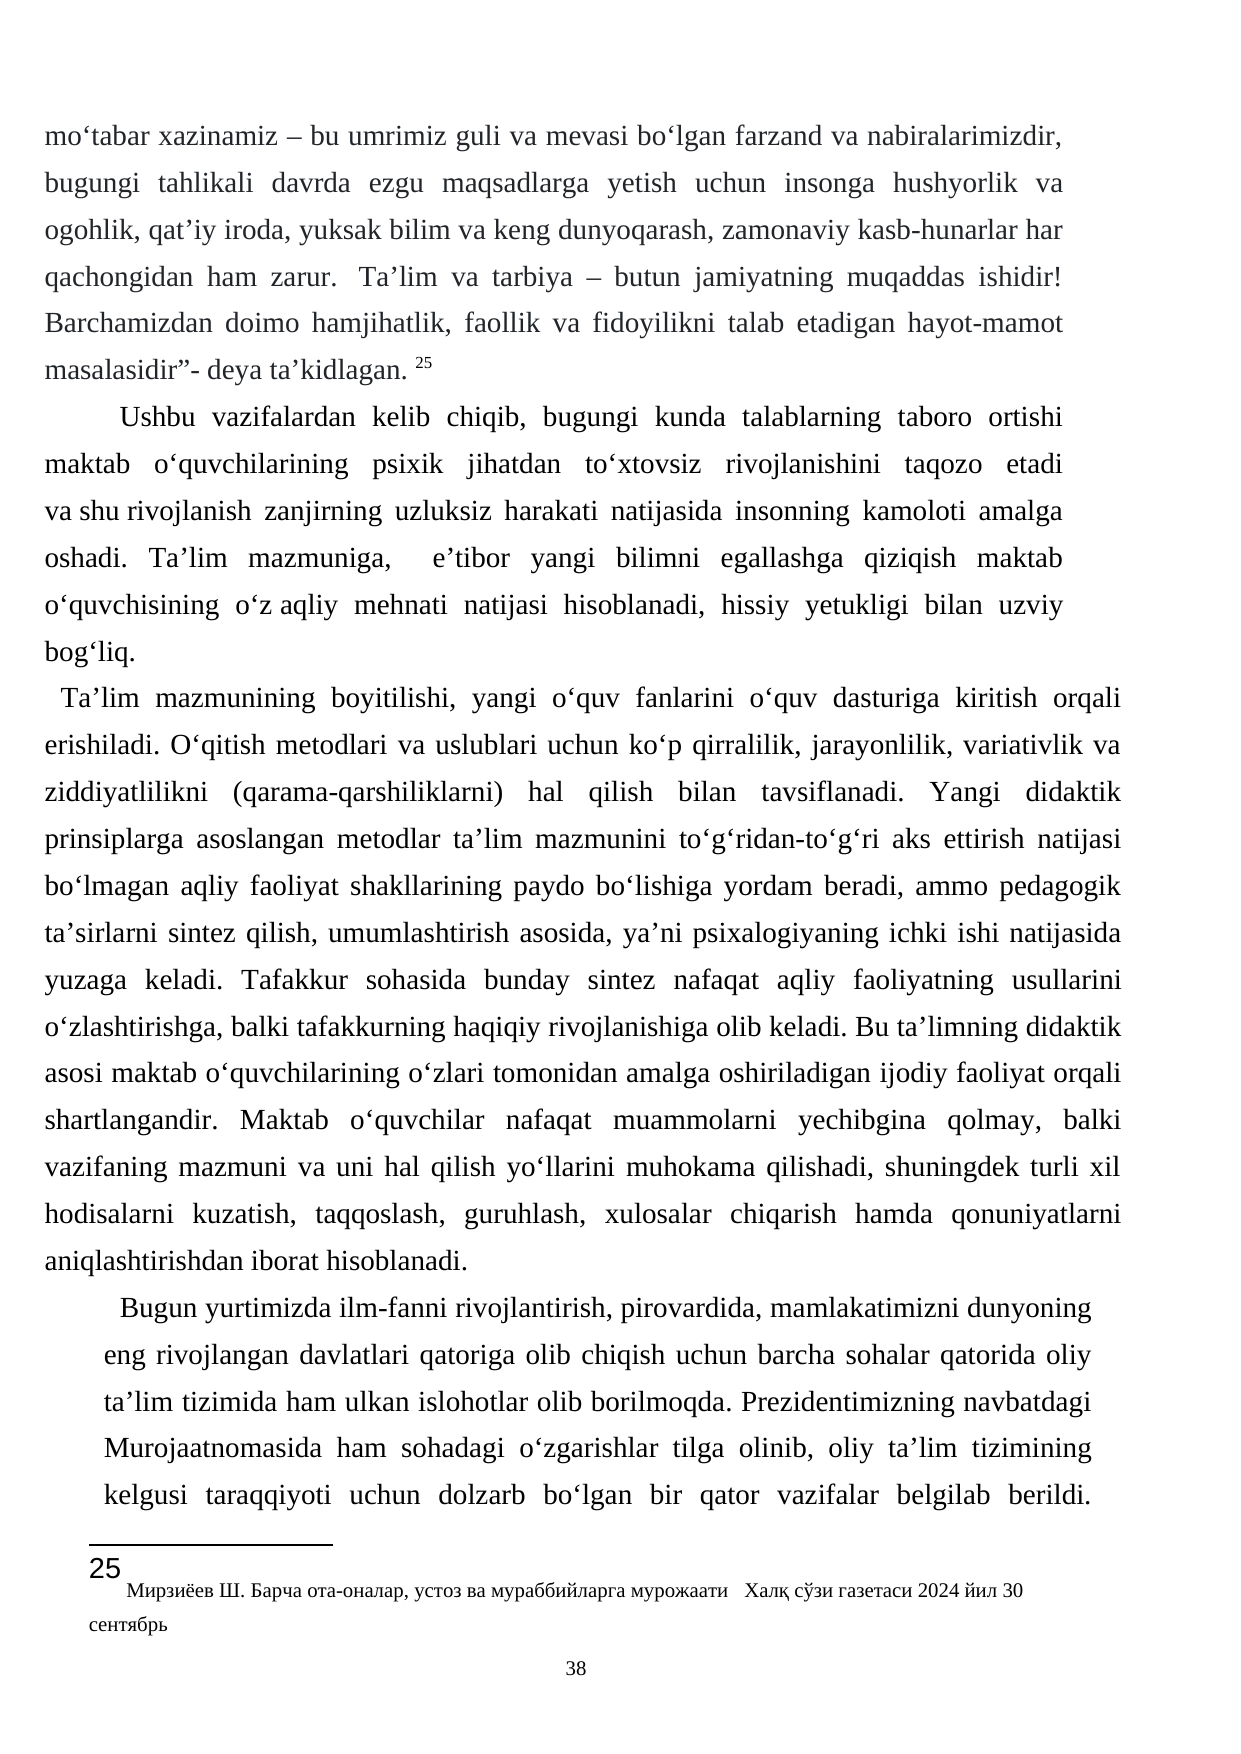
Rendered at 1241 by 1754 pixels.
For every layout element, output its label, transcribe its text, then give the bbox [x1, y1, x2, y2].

text Ushbu vazifalardan kelib chiqib, bugungi kunda talablarning taboro ortishi maktab o‘quvchilarining psixik jihatdan to‘xtovsiz rivojlanishini taqozo etadi va shu rivojlanish zanjirning uzluksiz harakati natijasida insonning kamoloti amalga oshadi. Ta’lim mazmuniga, e’tibor yangi bilimni egallashga qiziqish maktab o‘quvchisining o‘z aqliy mehnati natijasi hisoblanadi, hissiy yetukligi bilan uzviy bog‘liq. [44, 480, 1064, 540]
text Ushbu vazifalardan kelib chiqib, bugungi kunda talablarning taboro ortishi maktab o‘quvchilarining psixik jihatdan to‘xtovsiz rivojlanishini taqozo etadi va shu rivojlanish zanjirning uzluksiz harakati natijasida insonning kamoloti amalga oshadi. Ta’lim mazmuniga, e’tibor yangi bilimni egallashga qiziqish maktab o‘quvchisining o‘z aqliy mehnati natijasi hisoblanadi, hissiy yetukligi bilan uzviy bog‘liq. [44, 573, 1064, 667]
text Ushbu vazifalardan kelib chiqib, bugungi kunda talablarning taboro ortishi maktab o‘quvchilarining psixik jihatdan to‘xtovsiz rivojlanishini taqozo etadi va shu rivojlanish zanjirning uzluksiz harakati natijasida insonning kamoloti amalga oshadi. Ta’lim mazmuniga, e’tibor yangi bilimni egallashga qiziqish maktab o‘quvchisining o‘z aqliy mehnati natijasi hisoblanadi, hissiy yetukligi bilan uzviy bog‘liq. [44, 399, 1064, 446]
text Ta’lim mazmunining boyitilishi, yangi o‘quv fanlarini o‘quv dasturiga kiritish orqali erishiladi. O‘qitish metodlari va uslublari uchun ko‘p qirralilik, jarayonlilik, variativlik va ziddiyatlilikni (qarama-qarshiliklarni) hal qilish bilan tavsiflanadi. Yangi didaktik prinsiplarga asoslangan metodlar ta’lim mazmunini to‘g‘ridan-to‘g‘ri aks ettirish natijasi bo‘lmagan aqliy faoliyat shakllarining paydo bo‘lishiga yordam beradi, ammo pedagogik ta’sirlarni sintez qilish, umumlashtirish asosida, ya’ni psixalogiyaning ichki ishi natijasida yuzaga keladi. Tafakkur sohasida bunday sintez nafaqat aqliy faoliyatning usullarini o‘zlashtirishga, balki tafakkurning haqiqiy rivojlanishiga olib keladi. Bu ta’limning didaktik asosi maktab o‘quvchilarining o‘zlari tomonidan amalga oshiriladigan ijodiy faoliyat orqali shartlangandir. Maktab o‘quvchilar nafaqat muammolarni yechibgina qolmay, balki vazifaning mazmuni va uni hal qilish yo‘llarini muhokama qilishadi, shuningdek turli xil hodisalarni kuzatish, taqqoslash, guruhlash, xulosalar chiqarish hamda qonuniyatlarni aniqlashtirishdan iborat hisoblanadi. [44, 681, 1122, 1277]
